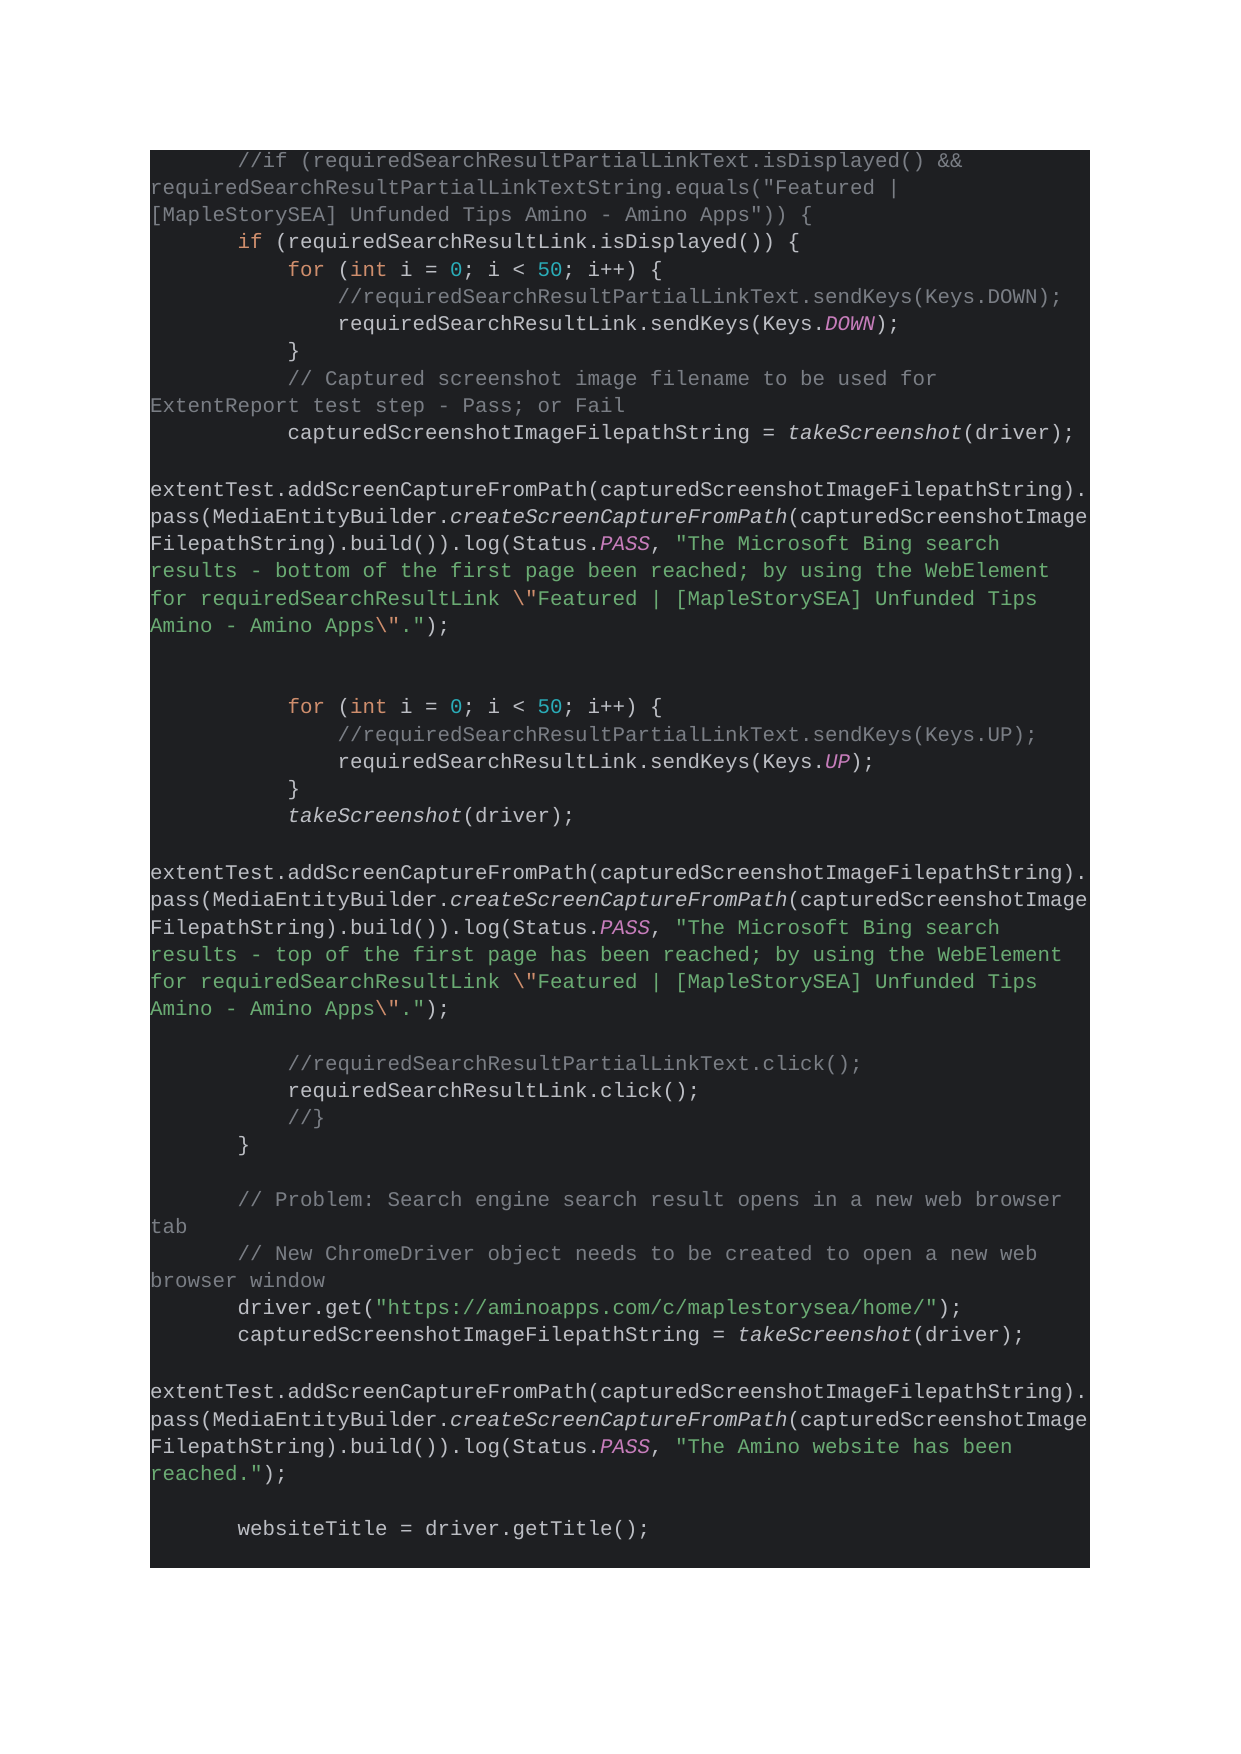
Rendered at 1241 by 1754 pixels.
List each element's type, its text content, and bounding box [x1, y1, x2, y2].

text websiteTitle = driver.getTitle(); [150, 1517, 1090, 1541]
text driver.get("https://aminoapps.com/c/maplestorysea/home/"); [150, 1297, 1090, 1321]
text requiredSearchResultLink.sendKeys(Keys.DOWN); [150, 313, 1090, 337]
text for (int i = 0; i < 50; i++) { [150, 696, 1090, 720]
text extentTest.addScreenCaptureFromPath(capturedScreenshotImageFilepathString).pass(MediaEntityBuilder.createScreenCaptureFromPath(capturedScreenshotImageFilepathString).build()).log(Status.PASS, "The Microsoft Bing search results - top of the first page has been reached; by using the WebElement for requiredSearchResultLink \"Featured | [MapleStorySEA] Unfunded Tips Amino - Amino Apps\"."); [150, 832, 1090, 1022]
text // New ChromeDriver object needs to be created to open a new web browser window [150, 1243, 1090, 1294]
text capturedScreenshotImageFilepathString = takeScreenshot(driver); [150, 422, 1090, 446]
text // Captured screenshot image filename to be used for ExtentReport test step - Pass; or Fail [150, 367, 1090, 418]
text //if (requiredSearchResultPartialLinkText.isDisplayed() && requiredSearchResultPartialLinkTextString.equals("Featured | [MapleStorySEA] Unfunded Tips Amino - Amino Apps")) { [150, 150, 1090, 228]
text requiredSearchResultLink.sendKeys(Keys.UP); [150, 751, 1090, 774]
text if (requiredSearchResultLink.isDisplayed()) { [150, 232, 1090, 255]
text //} [150, 1107, 1090, 1131]
text } [150, 340, 1090, 364]
text extentTest.addScreenCaptureFromPath(capturedScreenshotImageFilepathString).pass(MediaEntityBuilder.createScreenCaptureFromPath(capturedScreenshotImageFilepathString).build()).log(Status.PASS, "The Microsoft Bing search results - bottom of the first page been reached; by using the WebElement for requiredSearchResultLink \"Featured | [MapleStorySEA] Unfunded Tips Amino - Amino Apps\"."); [150, 449, 1090, 638]
text // Problem: Search engine search result opens in a new web browser tab [150, 1188, 1090, 1239]
text } [150, 778, 1090, 802]
text capturedScreenshotImageFilepathString = takeScreenshot(driver); [150, 1324, 1090, 1348]
text //requiredSearchResultPartialLinkText.sendKeys(Keys.DOWN); [150, 286, 1090, 309]
text extentTest.addScreenCaptureFromPath(capturedScreenshotImageFilepathString).pass(MediaEntityBuilder.createScreenCaptureFromPath(capturedScreenshotImageFilepathString).build()).log(Status.PASS, "The Amino website has been reached."); [150, 1352, 1090, 1487]
text } [150, 1134, 1090, 1158]
text for (int i = 0; i < 50; i++) { [150, 259, 1090, 282]
text requiredSearchResultLink.click(); [150, 1080, 1090, 1103]
text //requiredSearchResultPartialLinkText.sendKeys(Keys.UP); [150, 724, 1090, 747]
text //requiredSearchResultPartialLinkText.click(); [150, 1053, 1090, 1076]
text takeScreenshot(driver); [150, 805, 1090, 829]
